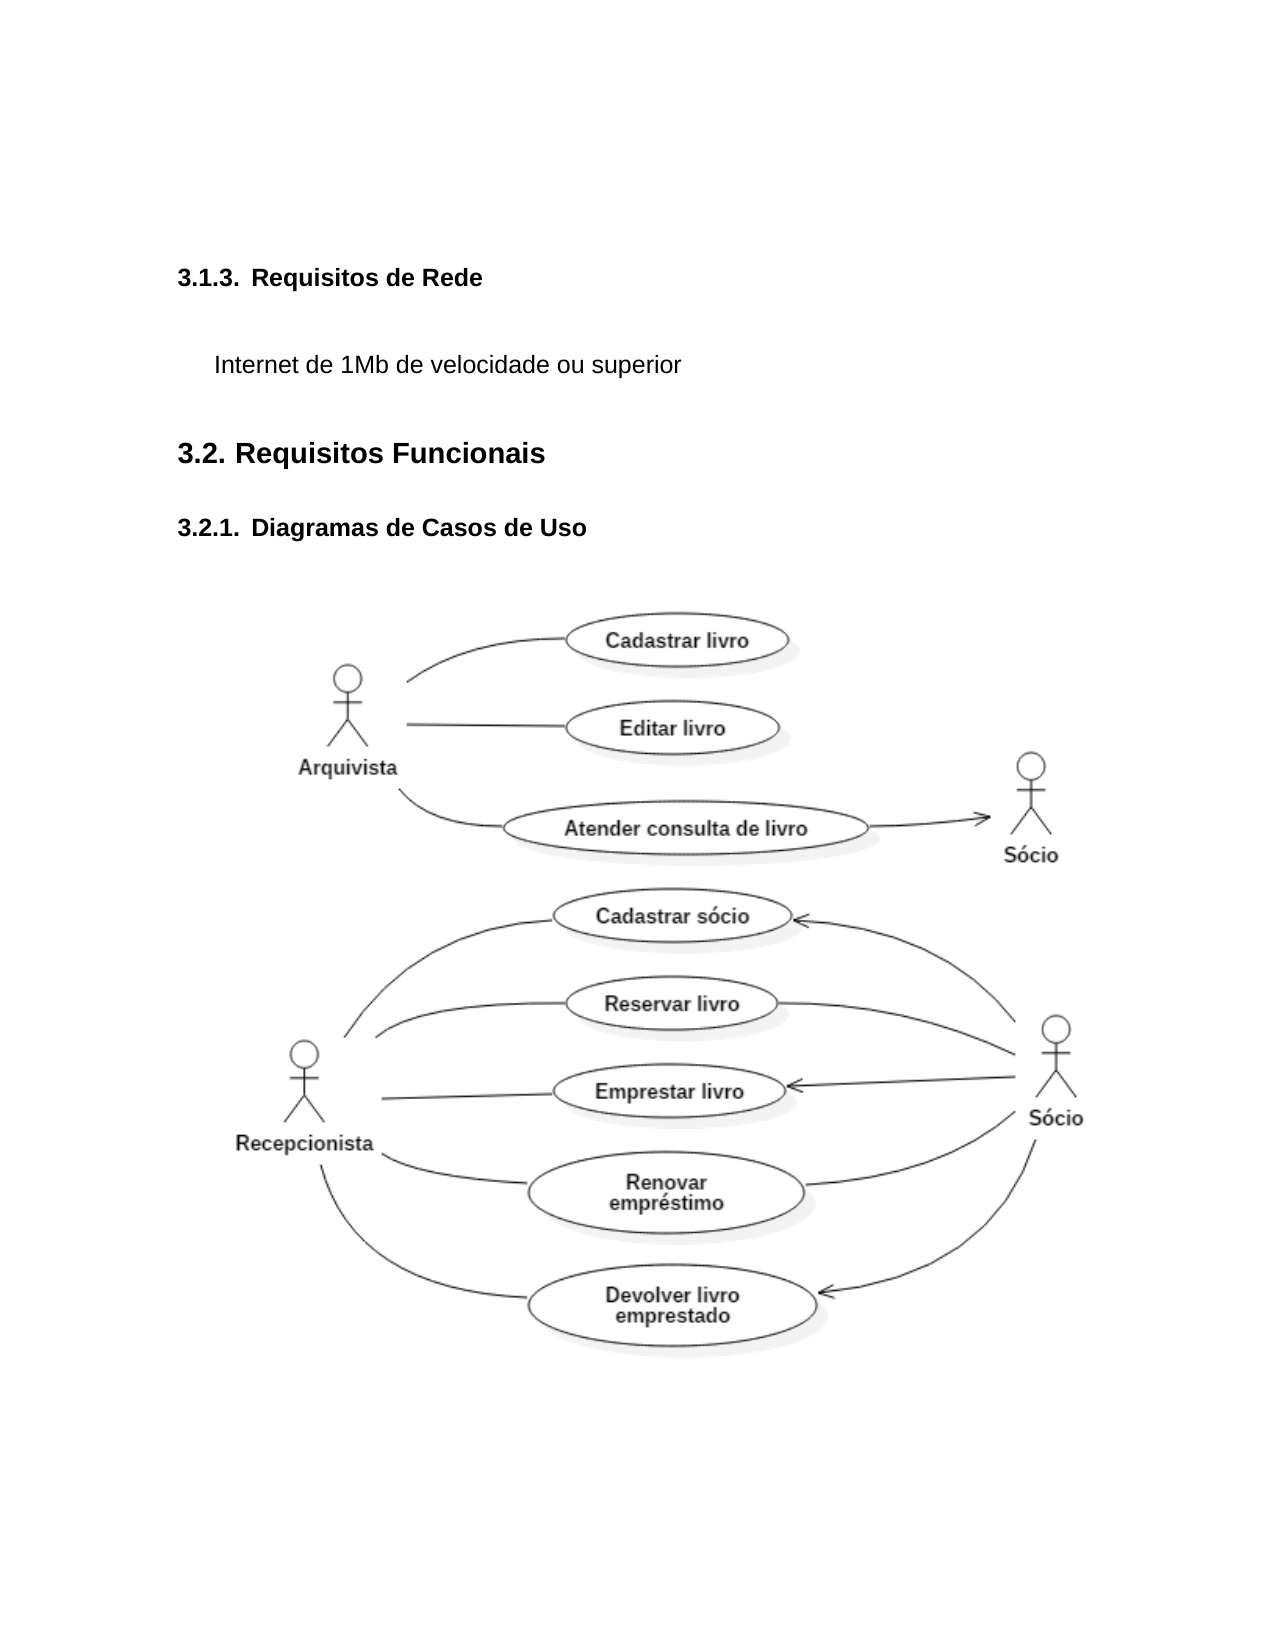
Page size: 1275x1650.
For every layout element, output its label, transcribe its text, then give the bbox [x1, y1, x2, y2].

subtitle Diagramas de Casos de Uso [177, 513, 1157, 541]
subtitle Requisitos de Rede [177, 263, 1157, 292]
subtitle Requisitos Funcionais [177, 436, 1157, 469]
picture [213, 598, 1158, 1409]
text Internet de 1Mb de velocidade ou superior [177, 350, 1157, 378]
